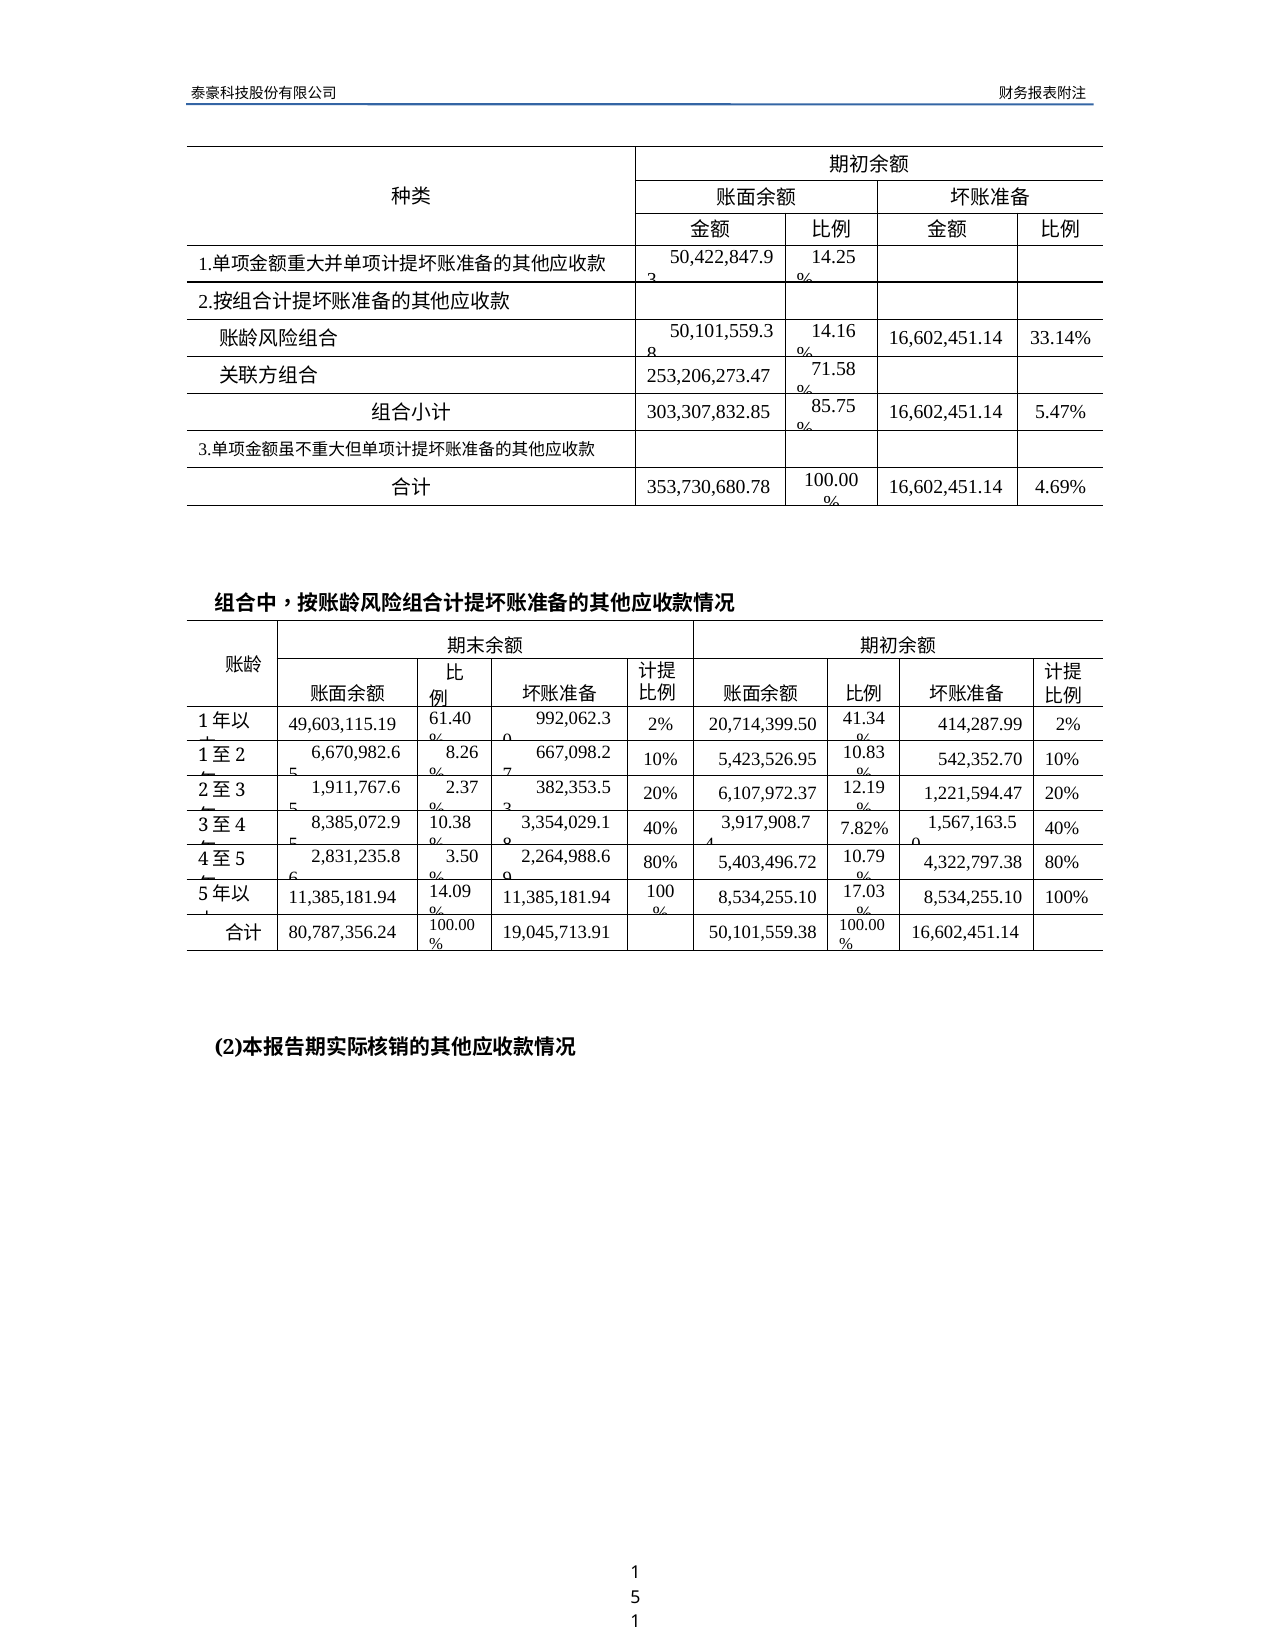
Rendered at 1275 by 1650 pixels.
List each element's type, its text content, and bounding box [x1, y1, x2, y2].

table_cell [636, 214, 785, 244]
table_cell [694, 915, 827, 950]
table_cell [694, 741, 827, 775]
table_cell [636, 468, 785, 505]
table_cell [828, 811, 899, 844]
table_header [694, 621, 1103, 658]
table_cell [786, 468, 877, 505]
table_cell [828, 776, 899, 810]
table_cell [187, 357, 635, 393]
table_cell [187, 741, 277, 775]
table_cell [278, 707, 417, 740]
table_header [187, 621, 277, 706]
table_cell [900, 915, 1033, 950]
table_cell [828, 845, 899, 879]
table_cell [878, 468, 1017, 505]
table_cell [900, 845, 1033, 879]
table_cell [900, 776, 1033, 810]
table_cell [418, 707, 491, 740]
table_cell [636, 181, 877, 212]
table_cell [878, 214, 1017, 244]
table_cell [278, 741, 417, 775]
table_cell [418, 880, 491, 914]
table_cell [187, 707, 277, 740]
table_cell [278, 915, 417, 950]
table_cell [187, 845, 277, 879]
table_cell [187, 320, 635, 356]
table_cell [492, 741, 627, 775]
text 组合中，按账龄风险组合计提坏账准备的其他应收款情况 [168, 588, 1121, 616]
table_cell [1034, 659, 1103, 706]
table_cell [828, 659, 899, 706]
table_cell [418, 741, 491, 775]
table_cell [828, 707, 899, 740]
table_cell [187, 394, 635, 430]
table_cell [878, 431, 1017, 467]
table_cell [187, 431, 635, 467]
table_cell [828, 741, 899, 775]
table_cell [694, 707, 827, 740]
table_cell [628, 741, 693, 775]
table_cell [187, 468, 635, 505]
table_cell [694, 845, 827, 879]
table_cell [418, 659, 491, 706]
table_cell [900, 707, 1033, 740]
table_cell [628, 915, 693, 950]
text (2)本报告期实际核销的其他应收款情况 [168, 1032, 1121, 1061]
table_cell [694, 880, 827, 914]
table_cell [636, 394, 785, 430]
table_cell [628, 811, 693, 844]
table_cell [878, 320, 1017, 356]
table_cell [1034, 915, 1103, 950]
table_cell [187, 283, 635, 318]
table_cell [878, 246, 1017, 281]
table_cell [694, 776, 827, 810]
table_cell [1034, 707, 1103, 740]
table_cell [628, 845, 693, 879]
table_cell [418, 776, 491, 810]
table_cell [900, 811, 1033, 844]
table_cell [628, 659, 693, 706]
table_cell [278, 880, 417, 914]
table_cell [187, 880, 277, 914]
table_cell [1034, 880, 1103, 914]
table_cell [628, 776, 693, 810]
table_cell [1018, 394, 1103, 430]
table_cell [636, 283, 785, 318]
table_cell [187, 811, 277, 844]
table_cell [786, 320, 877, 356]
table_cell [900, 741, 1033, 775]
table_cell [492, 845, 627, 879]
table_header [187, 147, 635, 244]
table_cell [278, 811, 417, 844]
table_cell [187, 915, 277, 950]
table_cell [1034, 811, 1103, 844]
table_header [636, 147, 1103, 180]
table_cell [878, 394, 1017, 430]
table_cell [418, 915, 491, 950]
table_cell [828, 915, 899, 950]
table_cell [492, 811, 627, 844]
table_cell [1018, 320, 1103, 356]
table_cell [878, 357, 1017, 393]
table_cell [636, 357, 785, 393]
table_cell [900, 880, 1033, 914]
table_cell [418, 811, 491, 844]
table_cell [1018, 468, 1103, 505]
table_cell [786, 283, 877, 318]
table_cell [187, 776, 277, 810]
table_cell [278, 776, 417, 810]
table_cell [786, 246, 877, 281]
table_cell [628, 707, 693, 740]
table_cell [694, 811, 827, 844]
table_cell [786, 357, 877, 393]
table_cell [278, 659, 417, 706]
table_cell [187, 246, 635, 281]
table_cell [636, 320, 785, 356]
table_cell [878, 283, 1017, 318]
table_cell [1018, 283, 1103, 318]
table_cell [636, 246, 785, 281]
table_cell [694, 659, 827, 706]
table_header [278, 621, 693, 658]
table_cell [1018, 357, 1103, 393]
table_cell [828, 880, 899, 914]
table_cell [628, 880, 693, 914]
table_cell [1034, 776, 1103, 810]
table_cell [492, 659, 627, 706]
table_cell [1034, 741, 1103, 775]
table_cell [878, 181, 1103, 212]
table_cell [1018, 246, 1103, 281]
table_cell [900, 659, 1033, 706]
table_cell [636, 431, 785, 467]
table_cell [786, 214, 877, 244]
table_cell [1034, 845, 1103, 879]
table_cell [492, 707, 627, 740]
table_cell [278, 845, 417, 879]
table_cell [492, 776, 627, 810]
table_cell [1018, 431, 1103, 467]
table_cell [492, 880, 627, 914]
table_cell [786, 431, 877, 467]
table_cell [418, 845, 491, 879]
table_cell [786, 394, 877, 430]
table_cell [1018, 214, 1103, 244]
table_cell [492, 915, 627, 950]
